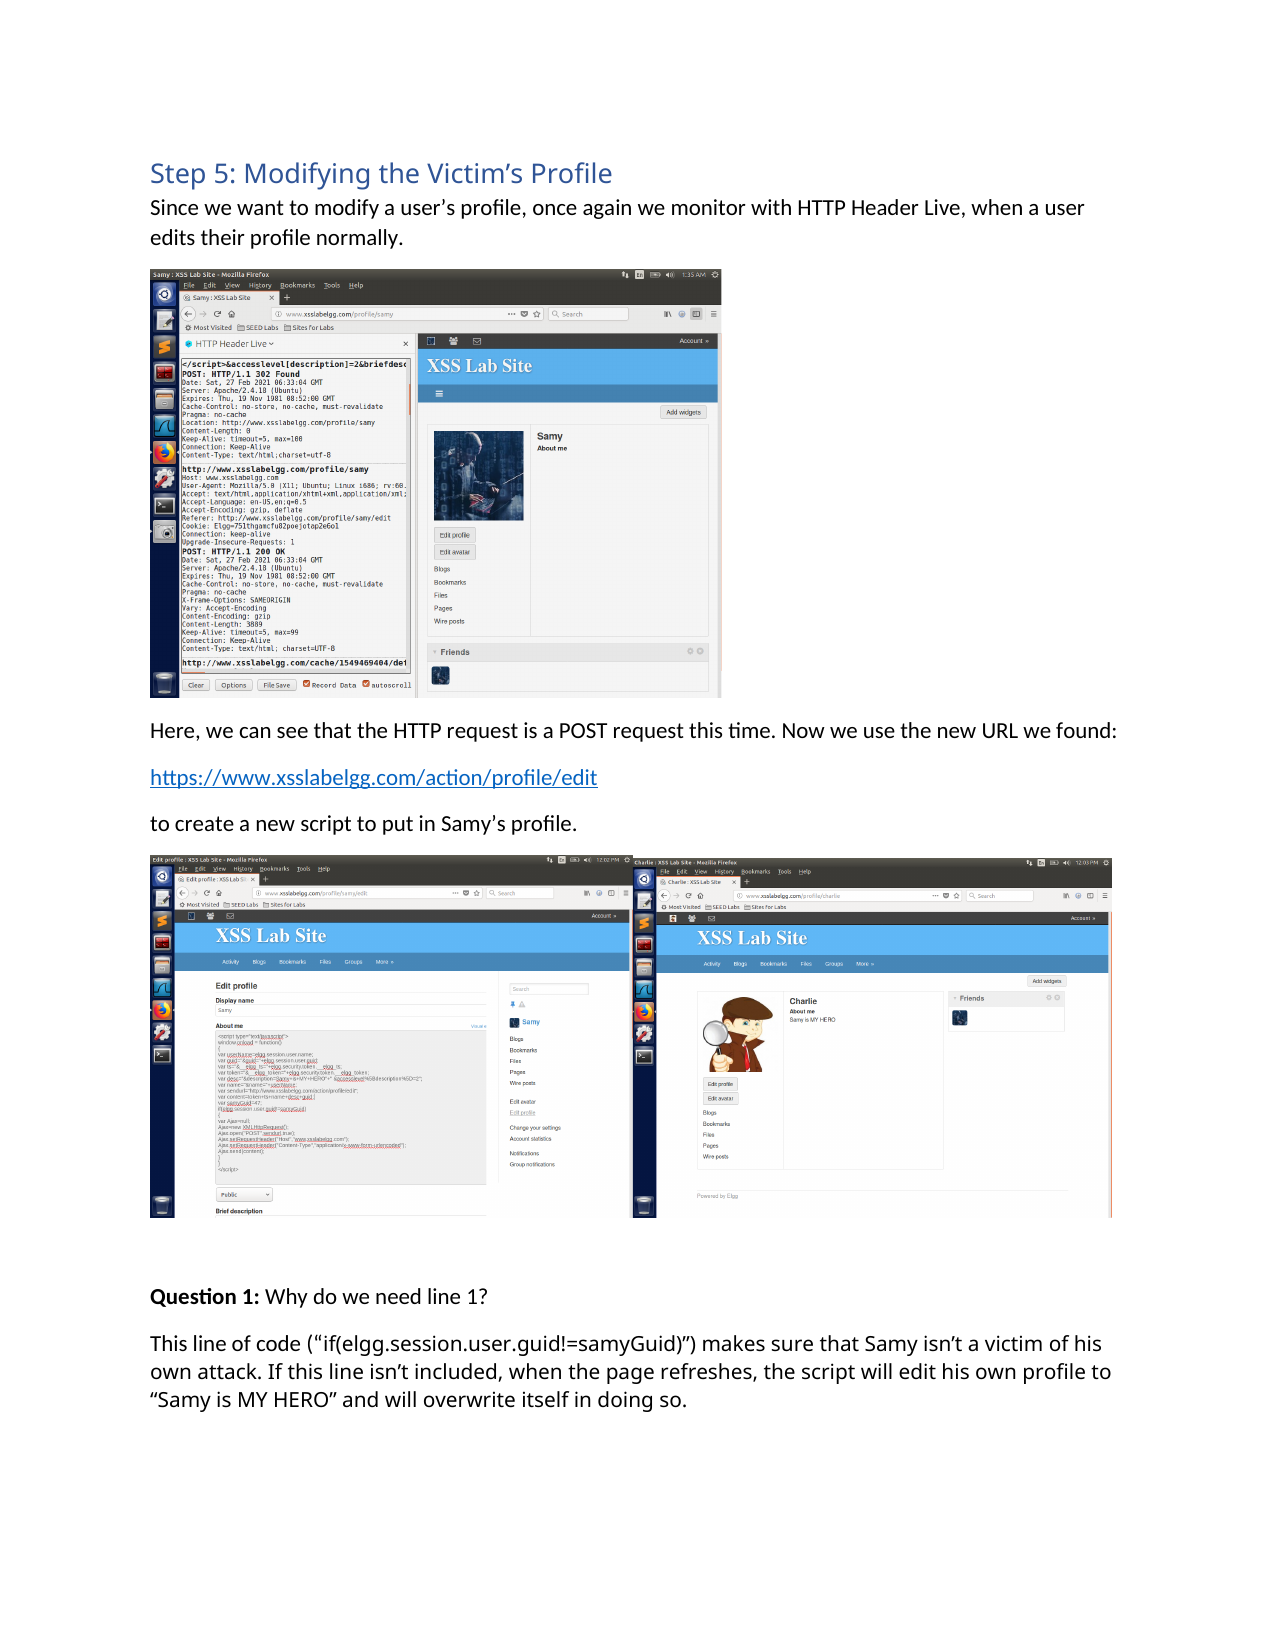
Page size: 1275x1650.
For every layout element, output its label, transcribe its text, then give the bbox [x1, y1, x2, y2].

picture [150, 269, 722, 698]
text Since we want to modify a user’s profile, once again we monitor with HTTP Header Live, when a user edits their profile normally. [150, 193, 1125, 251]
text to create a new script to put in Samy’s profile. [150, 809, 1125, 837]
subtitle Step 5: Modifying the Victim’s Profile [150, 154, 1125, 191]
text This line of code (“if(elgg.session.user.guid!=samyGuid)”) makes sure that Samy isn’t a victim of his own attack. If this line isn’t included, when the page refreshes, the script will edit his own profile to “Samy is MY HERO” and will overwrite itself in doing so. [150, 1329, 1125, 1414]
text Question 1: Why do we need line 1? [150, 1282, 1125, 1310]
picture [150, 855, 1112, 1218]
text https://www.xsslabelgg.com/action/profile/edit [150, 763, 1125, 791]
text Here, we can see that the HTTP request is a POST request this time. Now we use the new URL we found: [150, 716, 1125, 744]
